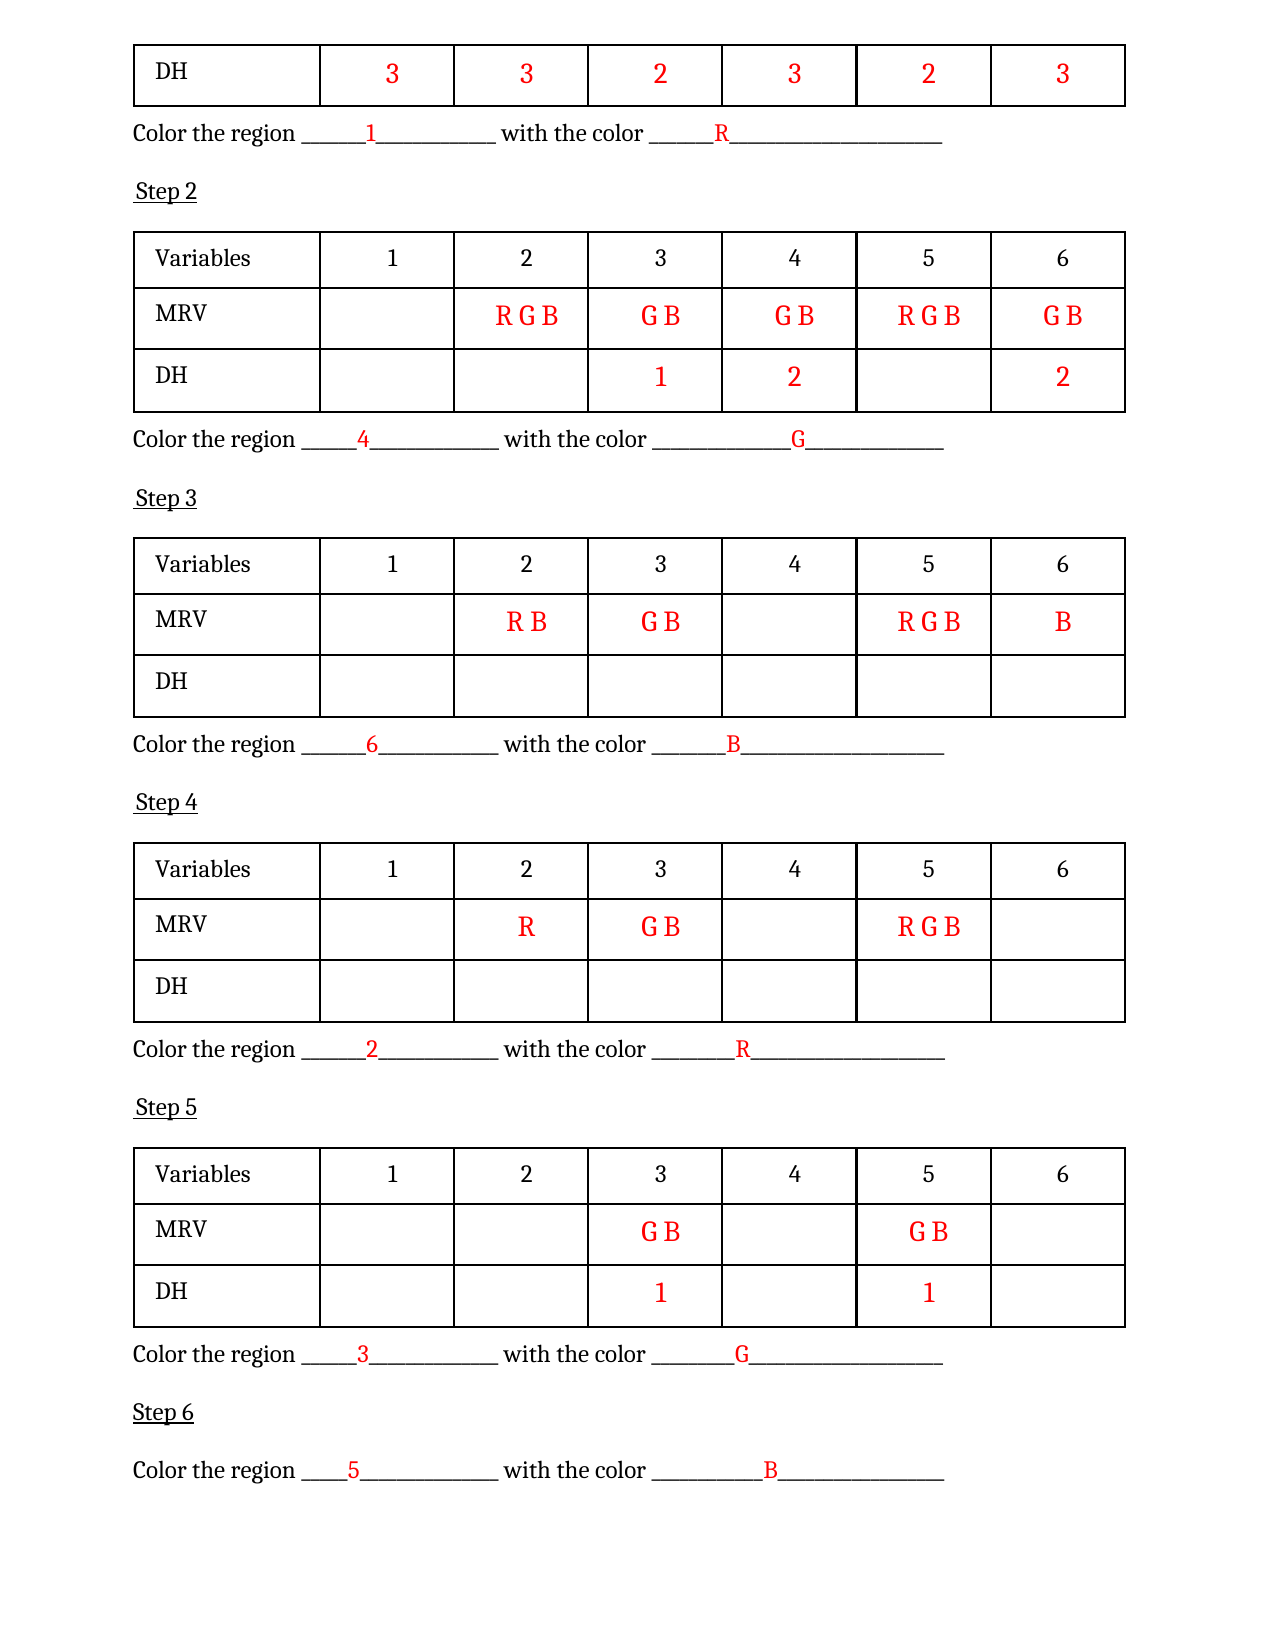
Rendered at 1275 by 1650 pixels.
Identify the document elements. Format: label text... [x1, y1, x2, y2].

table_cell 1 [589, 1266, 721, 1326]
table_cell [723, 1205, 855, 1264]
table_cell [992, 961, 1124, 1021]
table_cell [992, 900, 1124, 959]
table_header 4 [723, 233, 855, 287]
table_cell [455, 1266, 587, 1326]
table_cell DH [135, 656, 319, 716]
table_cell [723, 961, 855, 1021]
text Step 4 [133, 788, 1152, 817]
table_header 5 [858, 539, 990, 593]
table_cell [321, 961, 453, 1021]
table_cell G B [992, 289, 1124, 348]
table_cell DH [135, 46, 319, 105]
table_cell MRV [135, 595, 319, 654]
table_header 3 [589, 539, 721, 593]
text Color the region _______6_____________ with the color ________B______________________ [133, 730, 1152, 759]
table_header 2 [455, 844, 587, 898]
table_cell 2 [992, 350, 1124, 411]
table_cell R G B [858, 900, 990, 959]
table_cell DH [135, 961, 319, 1021]
table_cell [723, 900, 855, 959]
table_cell 3 [723, 46, 855, 105]
table_header 2 [455, 1149, 587, 1203]
table_header 3 [589, 1149, 721, 1203]
table_cell MRV [135, 1205, 319, 1264]
table_cell [723, 595, 855, 654]
table_cell G B [589, 900, 721, 959]
text Color the region _____5_______________ with the color ____________B__________________ [133, 1456, 1152, 1485]
text Step 3 [133, 483, 1152, 512]
table_header 1 [321, 539, 453, 593]
table_header 6 [992, 233, 1124, 287]
table_header 4 [723, 1149, 855, 1203]
table_header 1 [321, 844, 453, 898]
table_cell R [455, 900, 587, 959]
table_header 3 [589, 844, 721, 898]
table_header 4 [723, 844, 855, 898]
table_cell [858, 656, 990, 716]
table_header 6 [992, 844, 1124, 898]
table_cell [589, 961, 721, 1021]
table_header Variables [135, 233, 319, 287]
table_cell 2 [589, 46, 721, 105]
table_cell B [992, 595, 1124, 654]
text Step 2 [133, 177, 1152, 206]
text Color the region ______4______________ with the color _______________G_______________ [133, 425, 1152, 454]
table_cell 2 [723, 350, 855, 411]
table_cell [992, 1266, 1124, 1326]
table_cell 3 [455, 46, 587, 105]
table_cell [858, 350, 990, 411]
table_cell [321, 1266, 453, 1326]
table_cell [321, 595, 453, 654]
table_cell [321, 289, 453, 348]
table_cell [321, 900, 453, 959]
table_cell R G B [455, 289, 587, 348]
table_cell DH [135, 350, 319, 411]
table_cell [455, 1205, 587, 1264]
table_cell G B [589, 595, 721, 654]
table_header 2 [455, 233, 587, 287]
table_cell 2 [858, 46, 990, 105]
table_header 1 [321, 1149, 453, 1203]
table_header 5 [858, 233, 990, 287]
table_cell [455, 961, 587, 1021]
table_header 3 [589, 233, 721, 287]
table_cell [723, 1266, 855, 1326]
text Color the region _______2_____________ with the color _________R_____________________ [133, 1035, 1152, 1064]
text Color the region _______1_____________ with the color _______R_______________________ [133, 119, 1152, 148]
table_cell [992, 656, 1124, 716]
table_cell [455, 656, 587, 716]
table_cell [321, 656, 453, 716]
table_cell [723, 656, 855, 716]
table_cell 1 [858, 1266, 990, 1326]
table_cell G B [589, 289, 721, 348]
table_cell [321, 350, 453, 411]
table_cell G B [858, 1205, 990, 1264]
table_header Variables [135, 1149, 319, 1203]
table_cell G B [589, 1205, 721, 1264]
table_header 5 [858, 844, 990, 898]
table_cell MRV [135, 900, 319, 959]
table_cell 3 [992, 46, 1124, 105]
table_header 2 [455, 539, 587, 593]
table_header 4 [723, 539, 855, 593]
table_cell MRV [135, 289, 319, 348]
table_cell [321, 1205, 453, 1264]
table_header 1 [321, 233, 453, 287]
text Color the region ______3______________ with the color _________G_____________________ [133, 1340, 1152, 1369]
text Step 6 [133, 1398, 1152, 1427]
table_cell 3 [321, 46, 453, 105]
table_header 6 [992, 539, 1124, 593]
table_cell R G B [858, 289, 990, 348]
table_cell [455, 350, 587, 411]
table_cell R B [455, 595, 587, 654]
table_cell 1 [589, 350, 721, 411]
table_header 5 [858, 1149, 990, 1203]
table_cell R G B [858, 595, 990, 654]
table_cell G B [723, 289, 855, 348]
table_cell [992, 1205, 1124, 1264]
table_header Variables [135, 844, 319, 898]
table_header Variables [135, 539, 319, 593]
table_cell DH [135, 1266, 319, 1326]
table_header 6 [992, 1149, 1124, 1203]
table_cell [589, 656, 721, 716]
text Step 5 [133, 1093, 1152, 1122]
table_cell [858, 961, 990, 1021]
